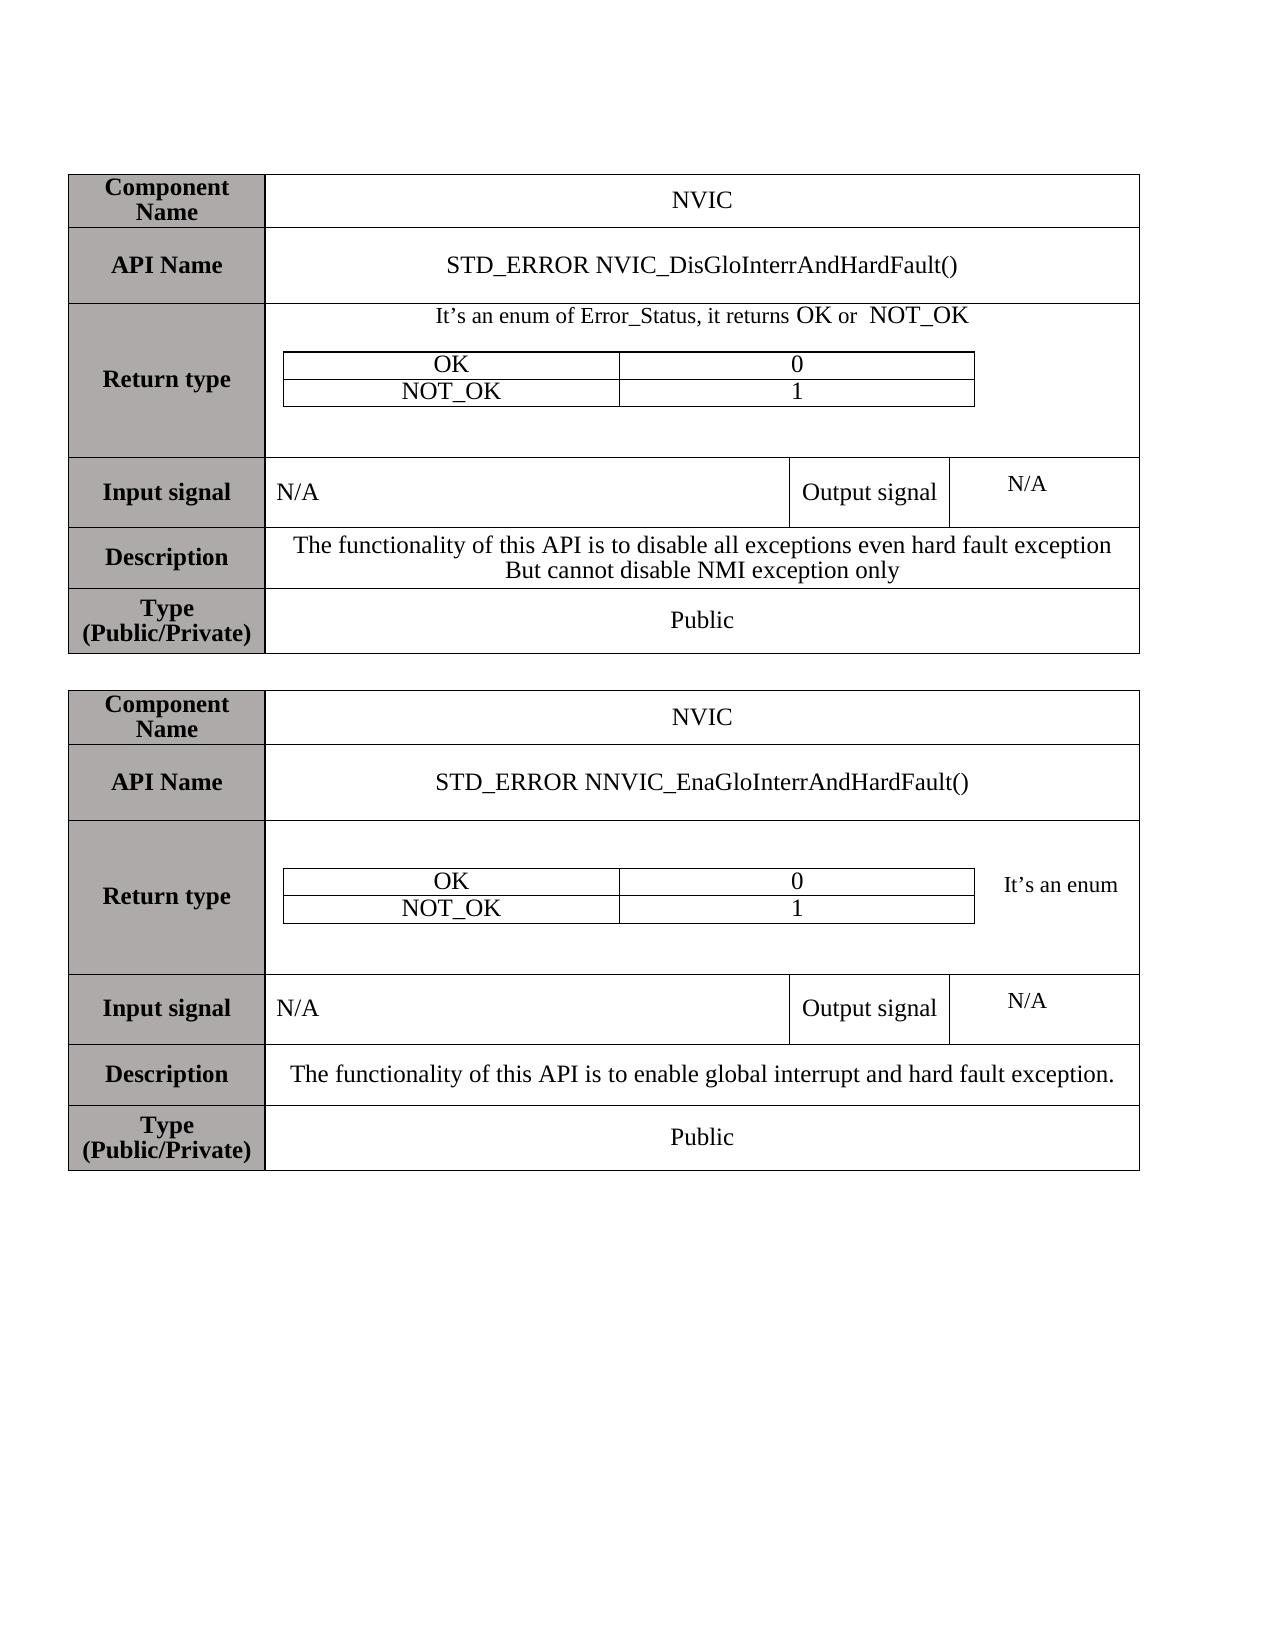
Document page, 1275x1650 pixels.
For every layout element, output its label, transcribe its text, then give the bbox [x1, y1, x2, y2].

table_cell The functionality of this API is to disable all exceptions even hard fault exception But cannot disable NMI exception only [266, 528, 1139, 588]
table_cell N/A [266, 458, 789, 527]
table_cell N/A [950, 458, 1139, 527]
table_header Component Name [69, 175, 264, 227]
table_cell Public [266, 589, 1139, 653]
table_header Component Name [69, 691, 264, 744]
table_cell It’s an enum of Error_Status, it returns OK or NOT_OK [266, 304, 1139, 457]
table_cell Input signal [69, 975, 264, 1044]
table_cell Return type [69, 304, 264, 457]
table_header NVIC [266, 175, 1139, 227]
table_cell Output signal [790, 458, 949, 527]
table_cell Output signal [790, 975, 949, 1044]
table_cell Description [69, 1045, 264, 1105]
table_cell Type (Public/Private) [69, 1106, 264, 1170]
table_cell Input signal [69, 458, 264, 527]
table_cell Description [69, 528, 264, 588]
table_cell It’s an enum of Error_Status, it returns OK or NOT_OK [266, 821, 1139, 974]
table_header NVIC [266, 691, 1139, 744]
table_cell The functionality of this API is to enable global interrupt and hard fault exception. [266, 1045, 1139, 1105]
table_cell N/A [950, 975, 1139, 1044]
table_cell STD_ERROR NNVIC_EnaGloInterrAndHardFault() [266, 745, 1139, 820]
table_cell Public [266, 1106, 1139, 1170]
table_cell Type (Public/Private) [69, 589, 264, 653]
table_cell Return type [69, 821, 264, 974]
table_cell API Name [69, 228, 264, 303]
table_cell N/A [266, 975, 789, 1044]
table_cell API Name [69, 745, 264, 820]
table_cell STD_ERROR NVIC_DisGloInterrAndHardFault() [266, 228, 1139, 303]
